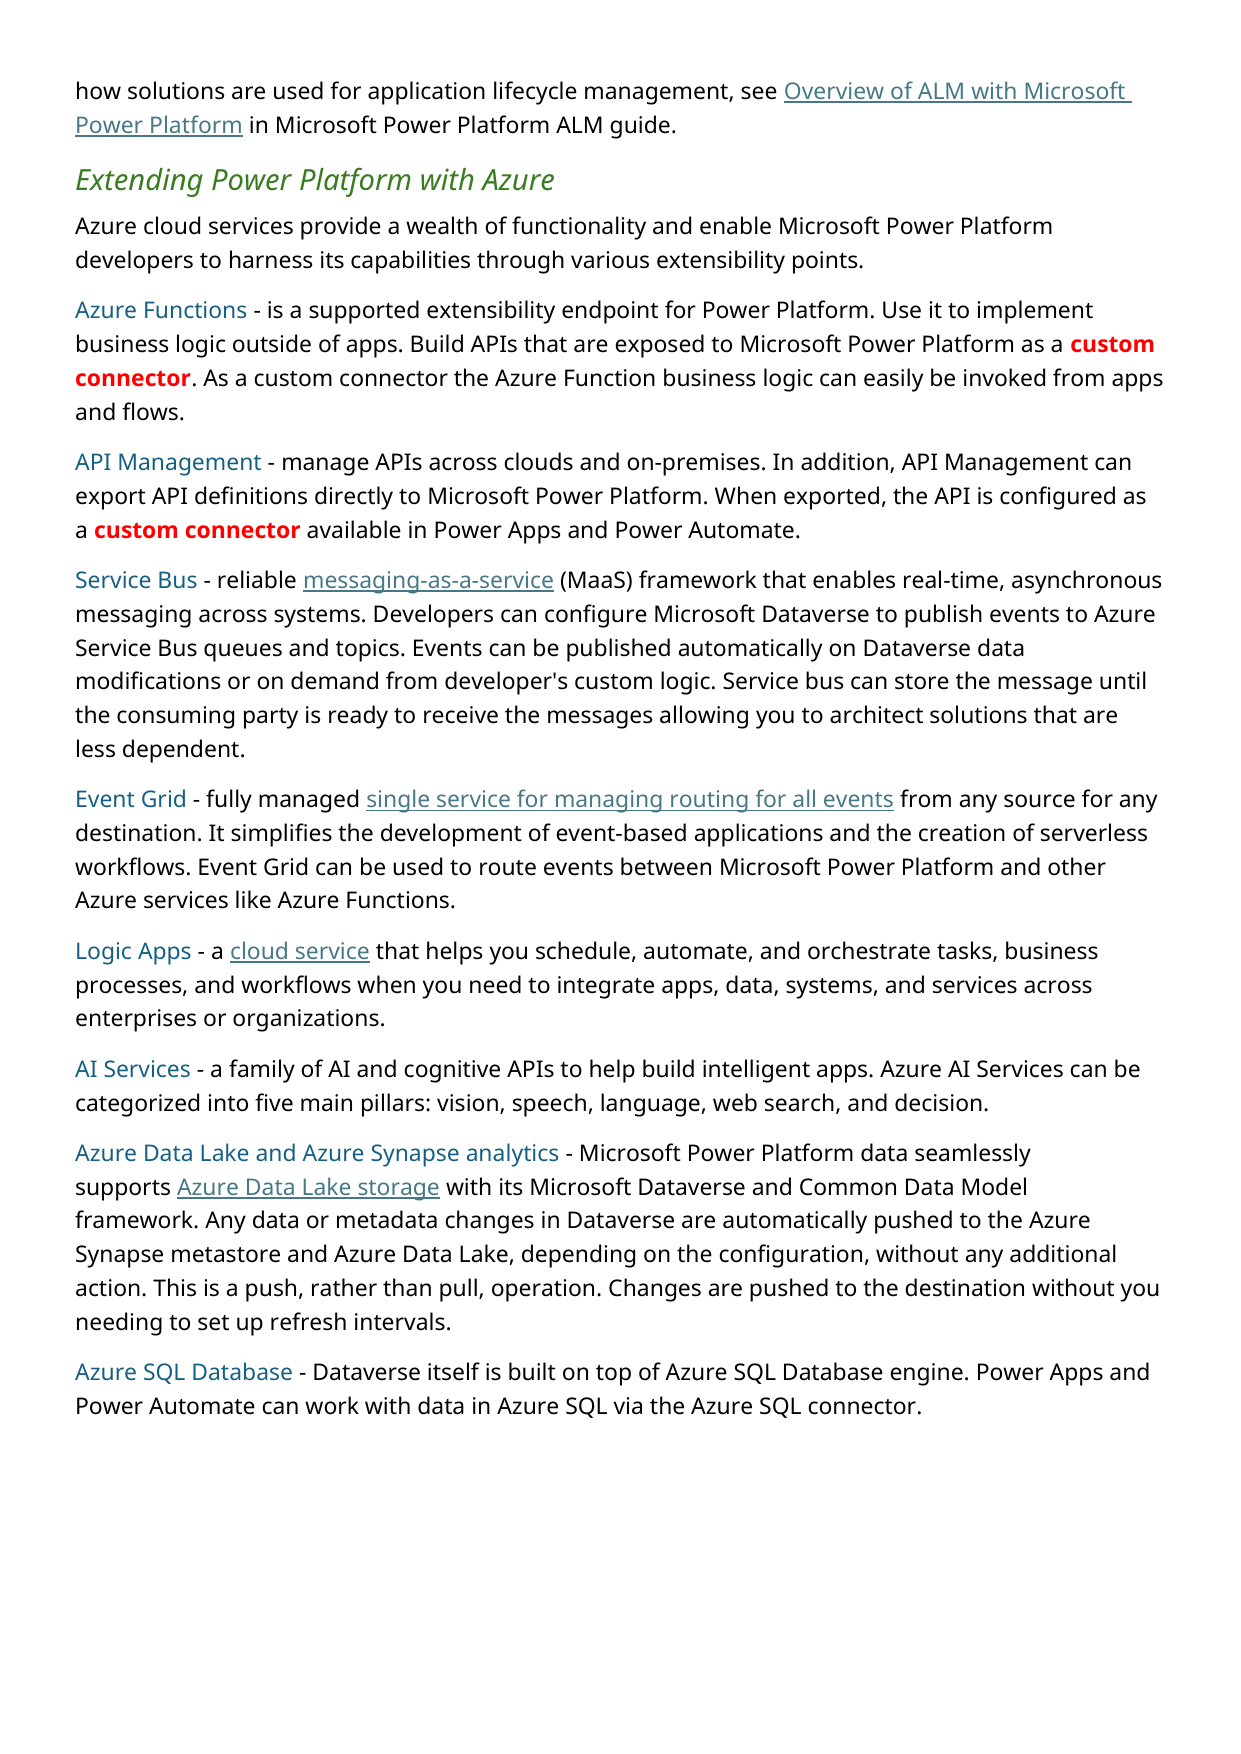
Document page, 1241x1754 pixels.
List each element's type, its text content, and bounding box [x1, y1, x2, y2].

text API Management - manage APIs across clouds and on-premises. In addition, API Management can export API definitions directly to Microsoft Power Platform. When exported, the API is configured as a custom connector available in Power Apps and Power Automate. [75, 446, 1165, 545]
text Azure Functions - is a supported extensibility endpoint for Power Platform. Use it to implement business logic outside of apps. Build APIs that are exposed to Microsoft Power Platform as a custom connector. As a custom connector the Azure Function business logic can easily be invoked from apps and flows. [75, 294, 1165, 427]
text AI Services - a family of AI and cognitive APIs to help build intelligent apps. Azure AI Services can be categorized into five main pillars: vision, speech, language, web search, and decision. [75, 1053, 1165, 1118]
text Azure cloud services provide a wealth of functionality and enable Microsoft Power Platform developers to harness its capabilities through various extensibility points. [75, 210, 1165, 275]
text Azure SQL Database - Dataverse itself is built on top of Azure SQL Database engine. Power Apps and Power Automate can work with data in Azure SQL via the Azure SQL connector. [75, 1356, 1165, 1421]
text Event Grid - fully managed single service for managing routing for all events from any source for any destination. It simplifies the development of event-based applications and the creation of serverless workflows. Event Grid can be used to route events between Microsoft Power Platform and other Azure services like Azure Functions. [75, 783, 1165, 916]
text Service Bus - reliable messaging-as-a-service (MaaS) framework that enables real-time, asynchronous messaging across systems. Developers can configure Microsoft Dataverse to publish events to Azure Service Bus queues and topics. Events can be published automatically on Dataverse data modifications or on demand from developer's custom logic. Service bus can store the message until the consuming party is ready to receive the messages allowing you to architect solutions that are less dependent. [75, 564, 1165, 764]
text Azure Data Lake and Azure Synapse analytics - Microsoft Power Platform data seamlessly supports Azure Data Lake storage with its Microsoft Dataverse and Common Data Model framework. Any data or metadata changes in Dataverse are automatically pushed to the Azure Synapse metastore and Azure Data Lake, depending on the configuration, without any additional action. This is a push, rather than pull, operation. Changes are pushed to the destination without you needing to set up refresh intervals. [75, 1137, 1165, 1337]
subtitle Extending Power Platform with Azure [75, 159, 1165, 199]
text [75, 75, 1165, 140]
text Logic Apps - a cloud service that helps you schedule, automate, and orchestrate tasks, business processes, and workflows when you need to integrate apps, data, systems, and services across enterprises or organizations. [75, 935, 1165, 1034]
